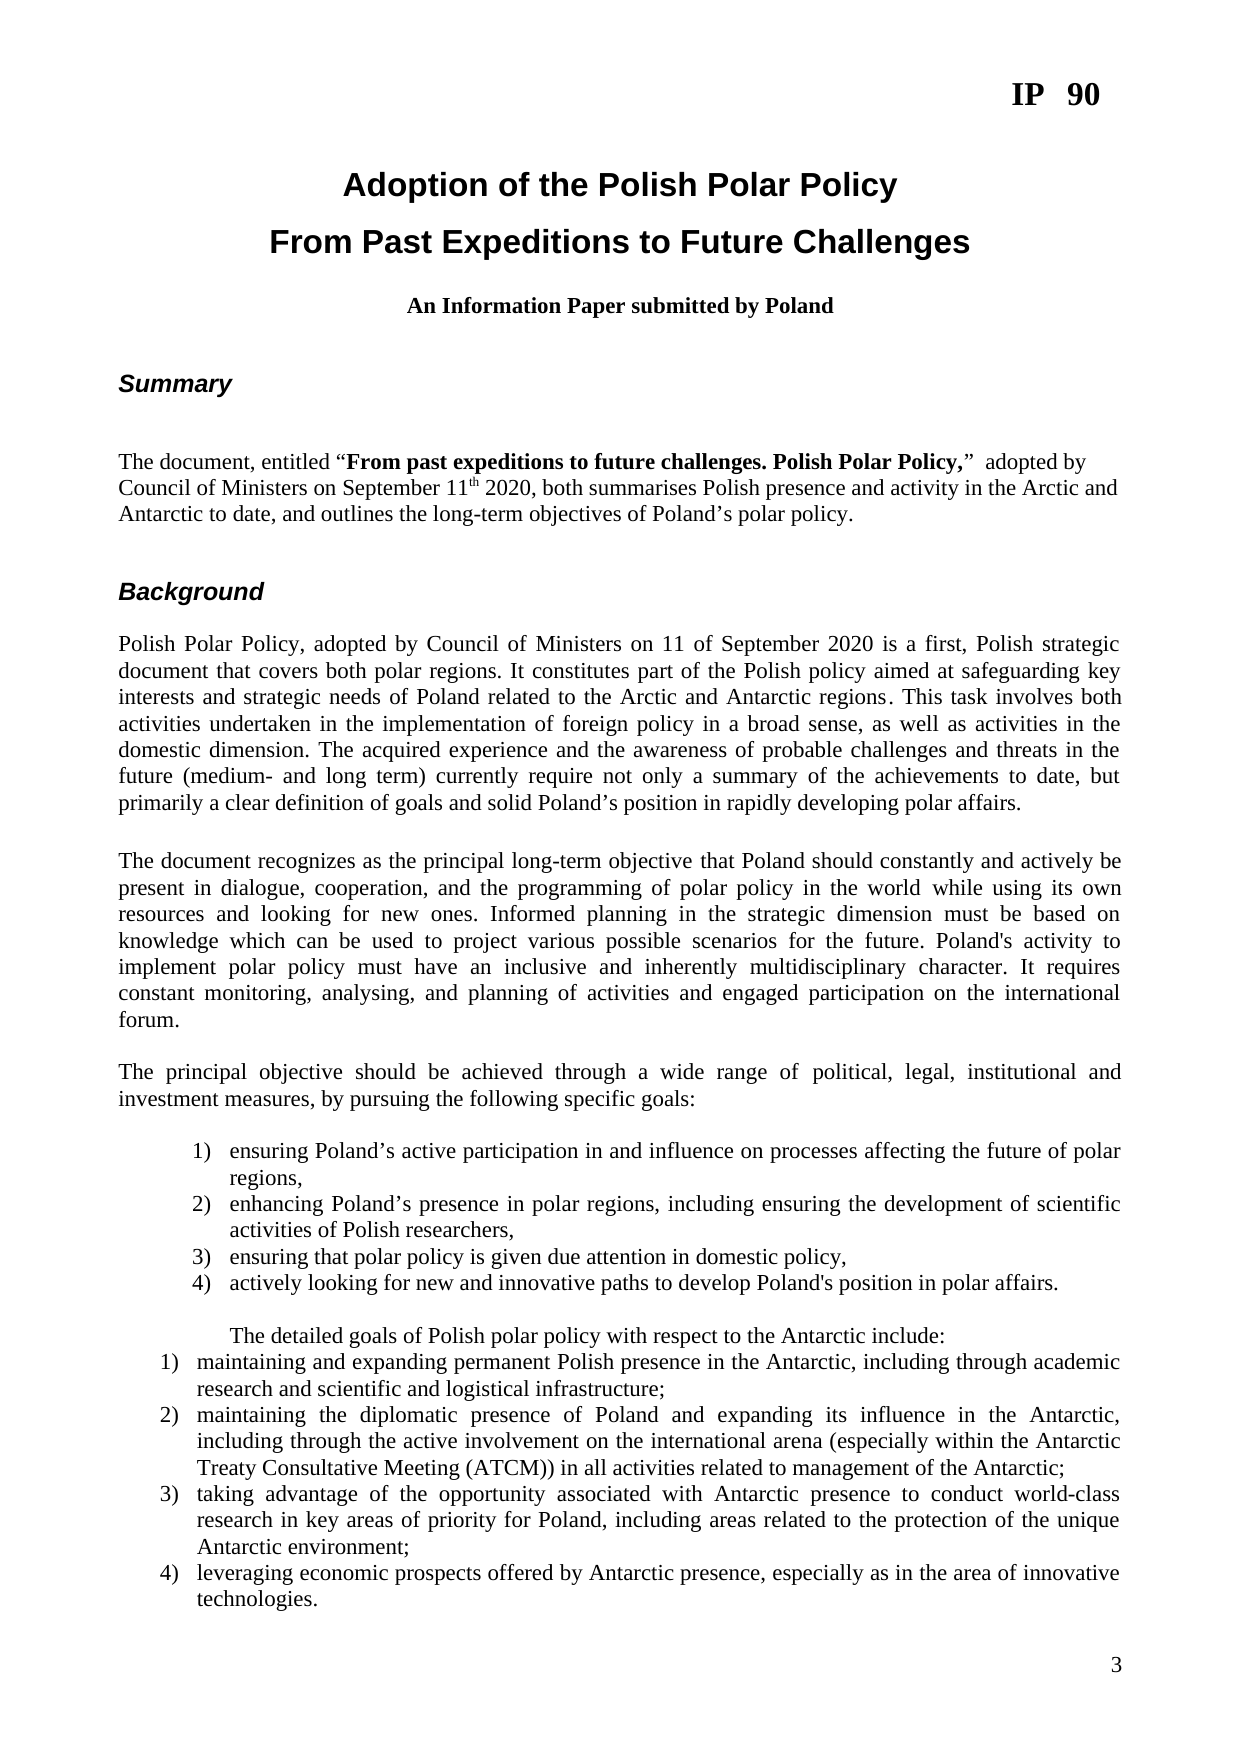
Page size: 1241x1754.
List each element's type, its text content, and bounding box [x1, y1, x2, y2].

list enhancing Poland’s presence in polar regions, including ensuring the development of scientific activities of Polish researchers, [192, 1190, 1122, 1243]
text The document, entitled “From past expeditions to future challenges. Polish Polar Policy,” adopted by Council of Ministers on September 11th 2020, both summarises Polish presence and activity in the Arctic and Antarctic to date, and outlines the long-term objectives of Poland’s polar policy. [118, 448, 1122, 527]
text Background [118, 577, 1122, 606]
list actively looking for new and innovative paths to develop Poland's position in polar affairs. [192, 1269, 1122, 1296]
list leveraging economic prospects offered by Antarctic presence, especially as in the area of innovative technologies. [159, 1559, 1122, 1612]
list taking advantage of the opportunity associated with Antarctic presence to conduct world-class research in key areas of priority for Poland, including areas related to the protection of the unique Antarctic environment; [159, 1480, 1122, 1559]
text Summary [118, 369, 1122, 398]
list maintaining the diplomatic presence of Poland and expanding its influence in the Antarctic, including through the active involvement on the international arena (especially within the Antarctic Treaty Consultative Meeting (ATCM)) in all activities related to management of the Antarctic; [159, 1401, 1122, 1480]
text Adoption of the Polish Polar Policy [118, 165, 1122, 203]
list ensuring Poland’s active participation in and influence on processes affecting the future of polar regions, [192, 1137, 1122, 1190]
text Polish Polar Policy, adopted by Council of Ministers on 11 of September 2020 is a first, Polish strategic document that covers both polar regions. It constitutes part of the Polish policy aimed at safeguarding key interests and strategic needs of Poland related to the Arctic and Antarctic regions. This task involves both activities undertaken in the implementation of foreign policy in a broad sense, as well as activities in the domestic dimension. The acquired experience and the awareness of probable challenges and threats in the future (medium- and long term) currently require not only a summary of the achievements to date, but primarily a clear definition of goals and solid Poland’s position in rapidly developing polar affairs. [118, 631, 1122, 815]
text The document recognizes as the principal long-term objective that Poland should constantly and actively be present in dialogue, cooperation, and the programming of polar policy in the world while using its own resources and looking for new ones. Informed planning in the strategic dimension must be based on knowledge which can be used to project various possible scenarios for the future. Poland's activity to implement polar policy must have an inclusive and inherently multidisciplinary character. It requires constant monitoring, analysing, and planning of activities and engaged participation on the international forum. [118, 848, 1122, 1032]
text The principal objective should be achieved through a wide range of political, legal, institutional and investment measures, by pursuing the following specific goals: [118, 1058, 1122, 1111]
text An Information Paper submitted by Poland [118, 293, 1122, 319]
text The detailed goals of Polish polar policy with respect to the Antarctic include: [229, 1322, 1122, 1348]
text From Past Expeditions to Future Challenges [118, 222, 1122, 261]
list maintaining and expanding permanent Polish presence in the Antarctic, including through academic research and scientific and logistical infrastructure; [159, 1348, 1122, 1401]
list ensuring that polar policy is given due attention in domestic policy, [192, 1243, 1122, 1269]
